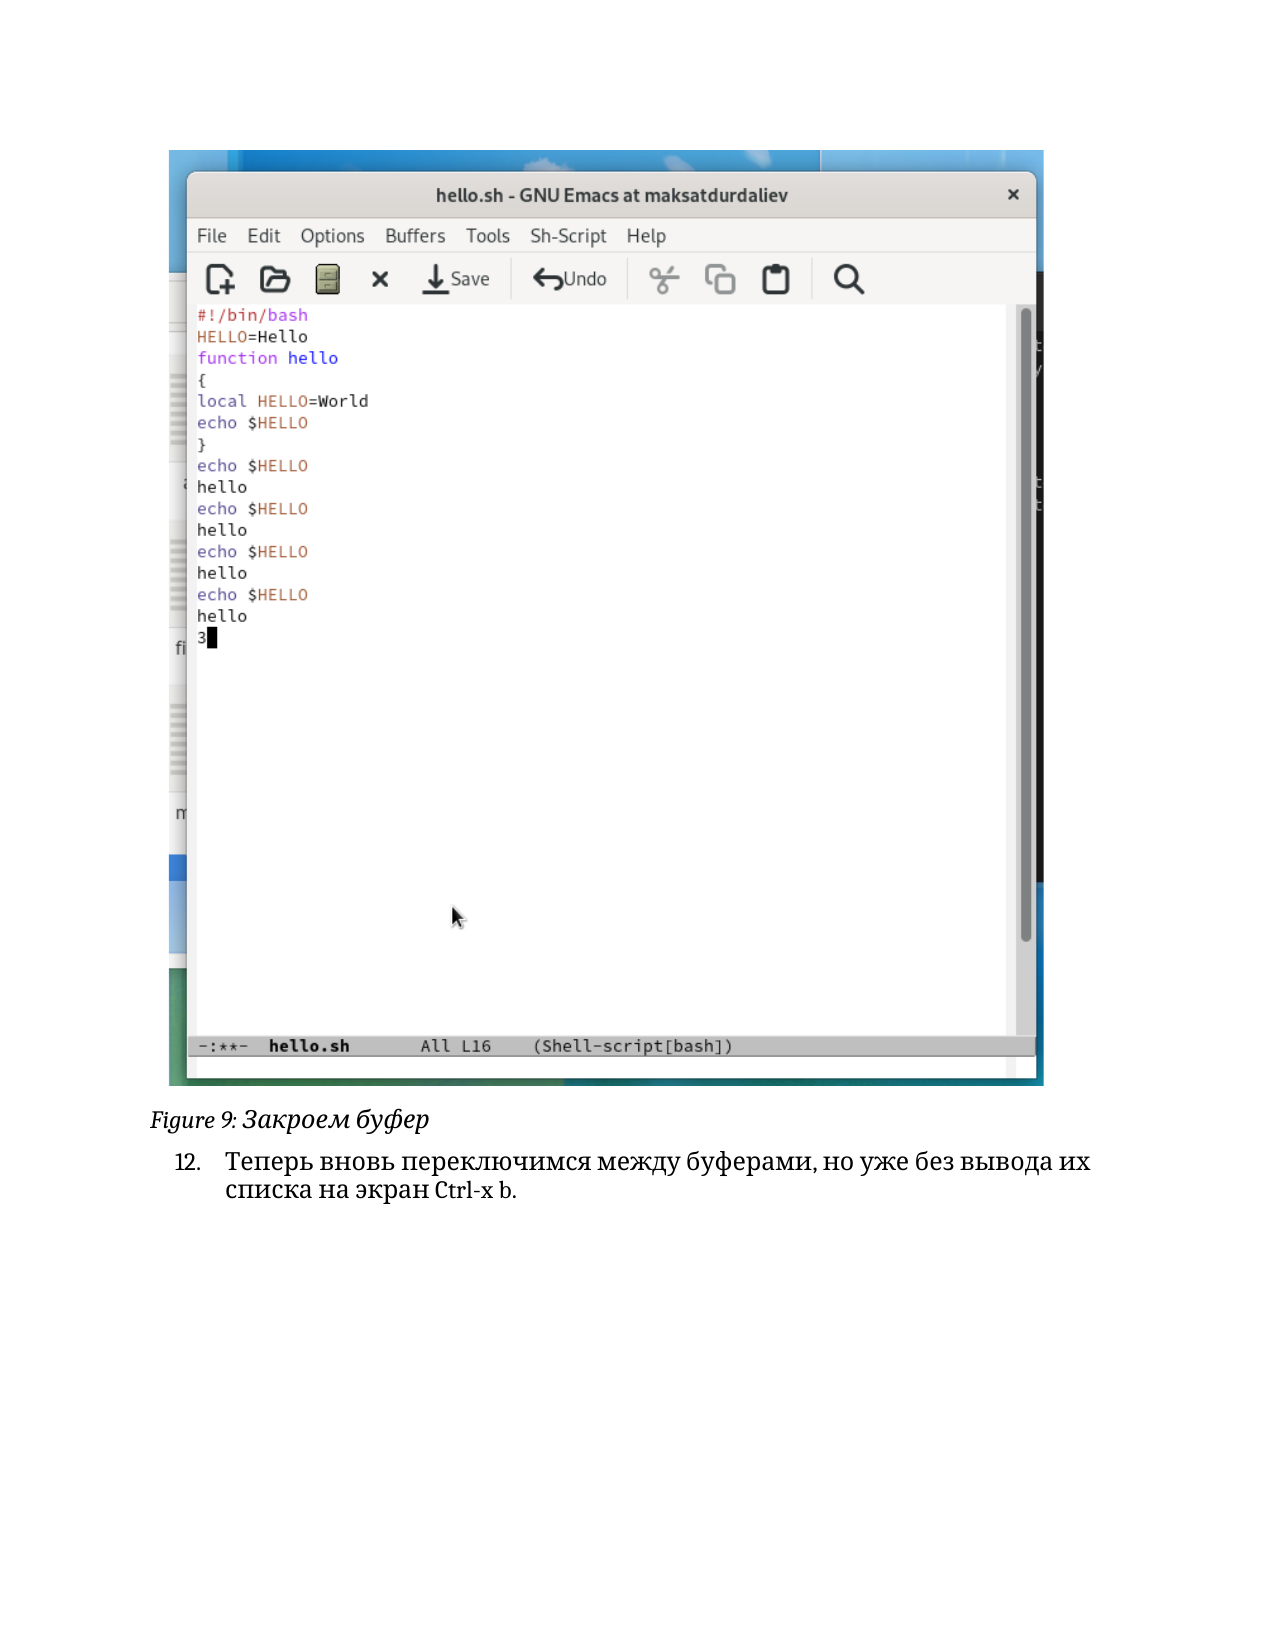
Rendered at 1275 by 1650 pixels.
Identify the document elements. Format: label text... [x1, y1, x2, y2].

list Теперь вновь переключимся между буферами, но уже без вывода их списка на экран Ctrl-x b. [175, 1148, 1125, 1205]
text Figure 9: Закроем буфер [150, 1106, 1125, 1135]
picture [168, 150, 1044, 1086]
